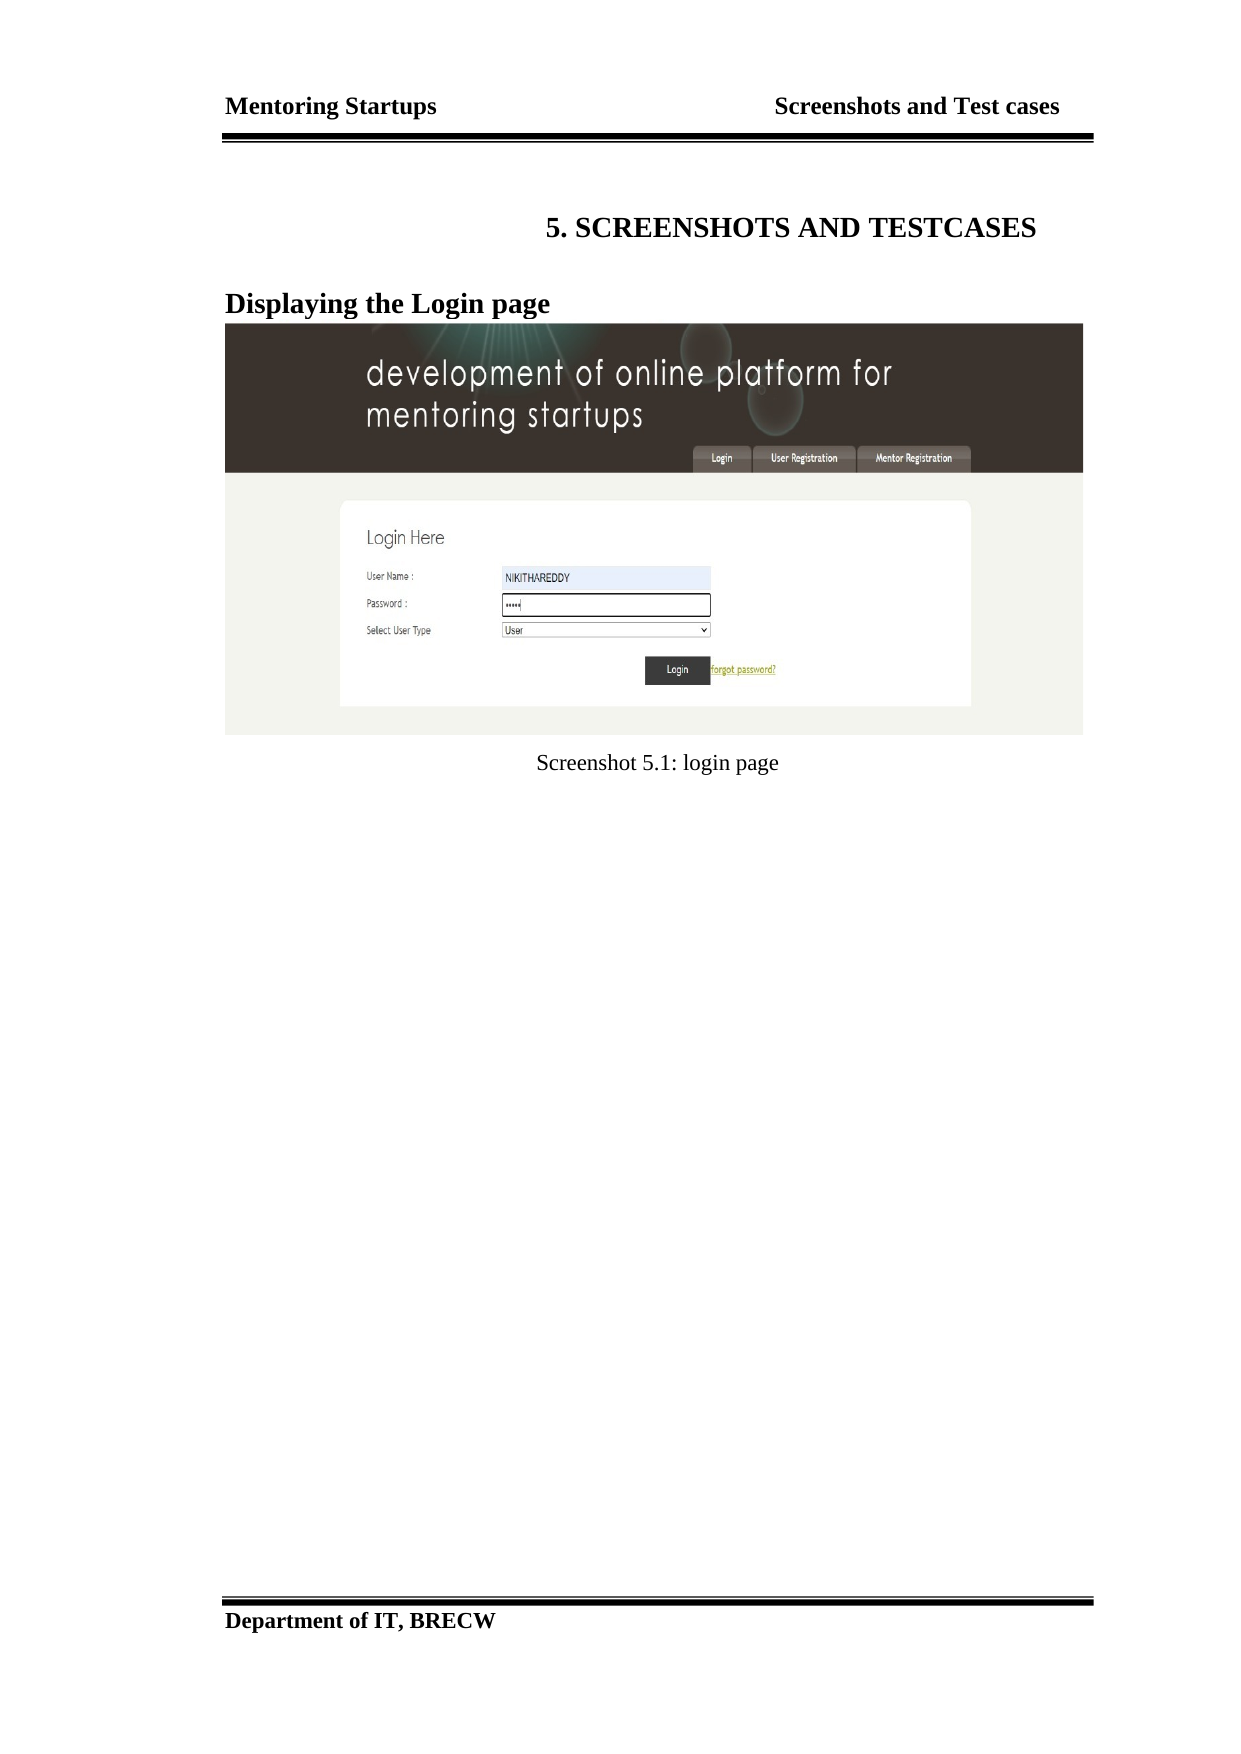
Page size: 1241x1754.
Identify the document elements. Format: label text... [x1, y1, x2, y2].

subtitle SCREENSHOTS AND TESTCASES [546, 211, 1090, 244]
text Screenshot 5.1: login page [225, 749, 1090, 776]
subtitle Displaying the Login page [225, 286, 1090, 319]
picture [225, 319, 1084, 735]
